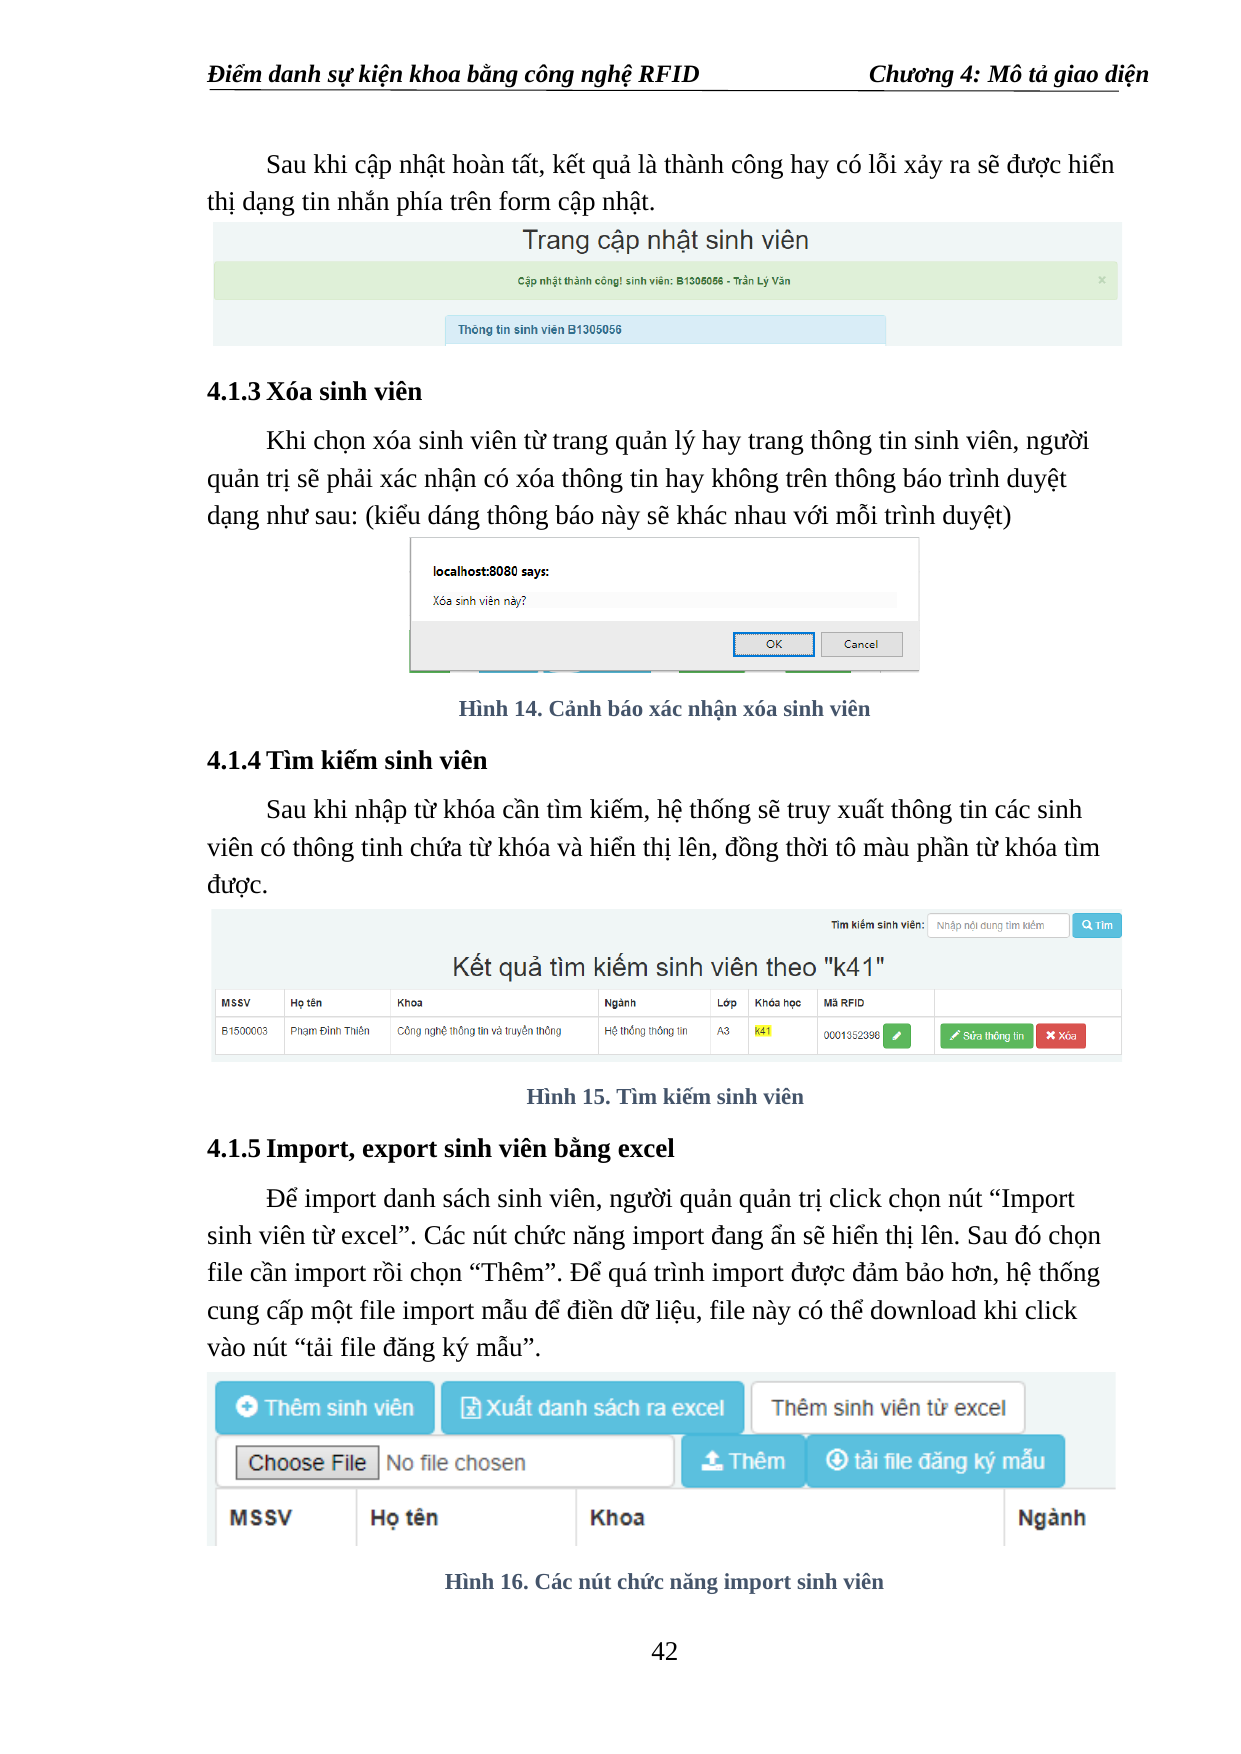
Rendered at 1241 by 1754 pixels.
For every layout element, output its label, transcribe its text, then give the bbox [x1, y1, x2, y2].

picture [409, 534, 920, 673]
picture [211, 909, 1123, 1062]
list Khi chọn xóa sinh viên từ trang quản lý hay trang thông tin sinh viên, người quản trị sẽ phải xác nhận có xóa thông tin hay không trên thông báo trình duyệt dạng như sau: (kiểu dáng thông báo này sẽ khác nhau với mỗi trình duyệt) [207, 424, 1122, 530]
picture [206, 1372, 1116, 1546]
list Sau khi nhập từ khóa cần tìm kiếm, hệ thống sẽ truy xuất thông tin các sinh viên có thông tinh chứa từ khóa và hiển thị lên, đồng thời tô màu phần từ khóa tìm được. [207, 794, 1122, 899]
list Để import danh sách sinh viên, người quản quản trị click chọn nút “Import sinh viên từ excel”. Các nút chức năng import đang ẩn sẽ hiển thị lên. Sau đó chọn file cần import rồi chọn “Thêm”. Để quá trình import được đảm bảo hơn, hệ thống cung cấp một file import mẫu để điền dữ liệu, file này có thể download khi click vào nút “tải file đăng ký mẫu”. [207, 1182, 1122, 1362]
list Sau khi cập nhật hoàn tất, kết quả là thành công hay có lỗi xảy ra sẽ được hiển thị dạng tin nhắn phía trên form cập nhật. [207, 148, 1122, 216]
picture [213, 222, 1123, 346]
